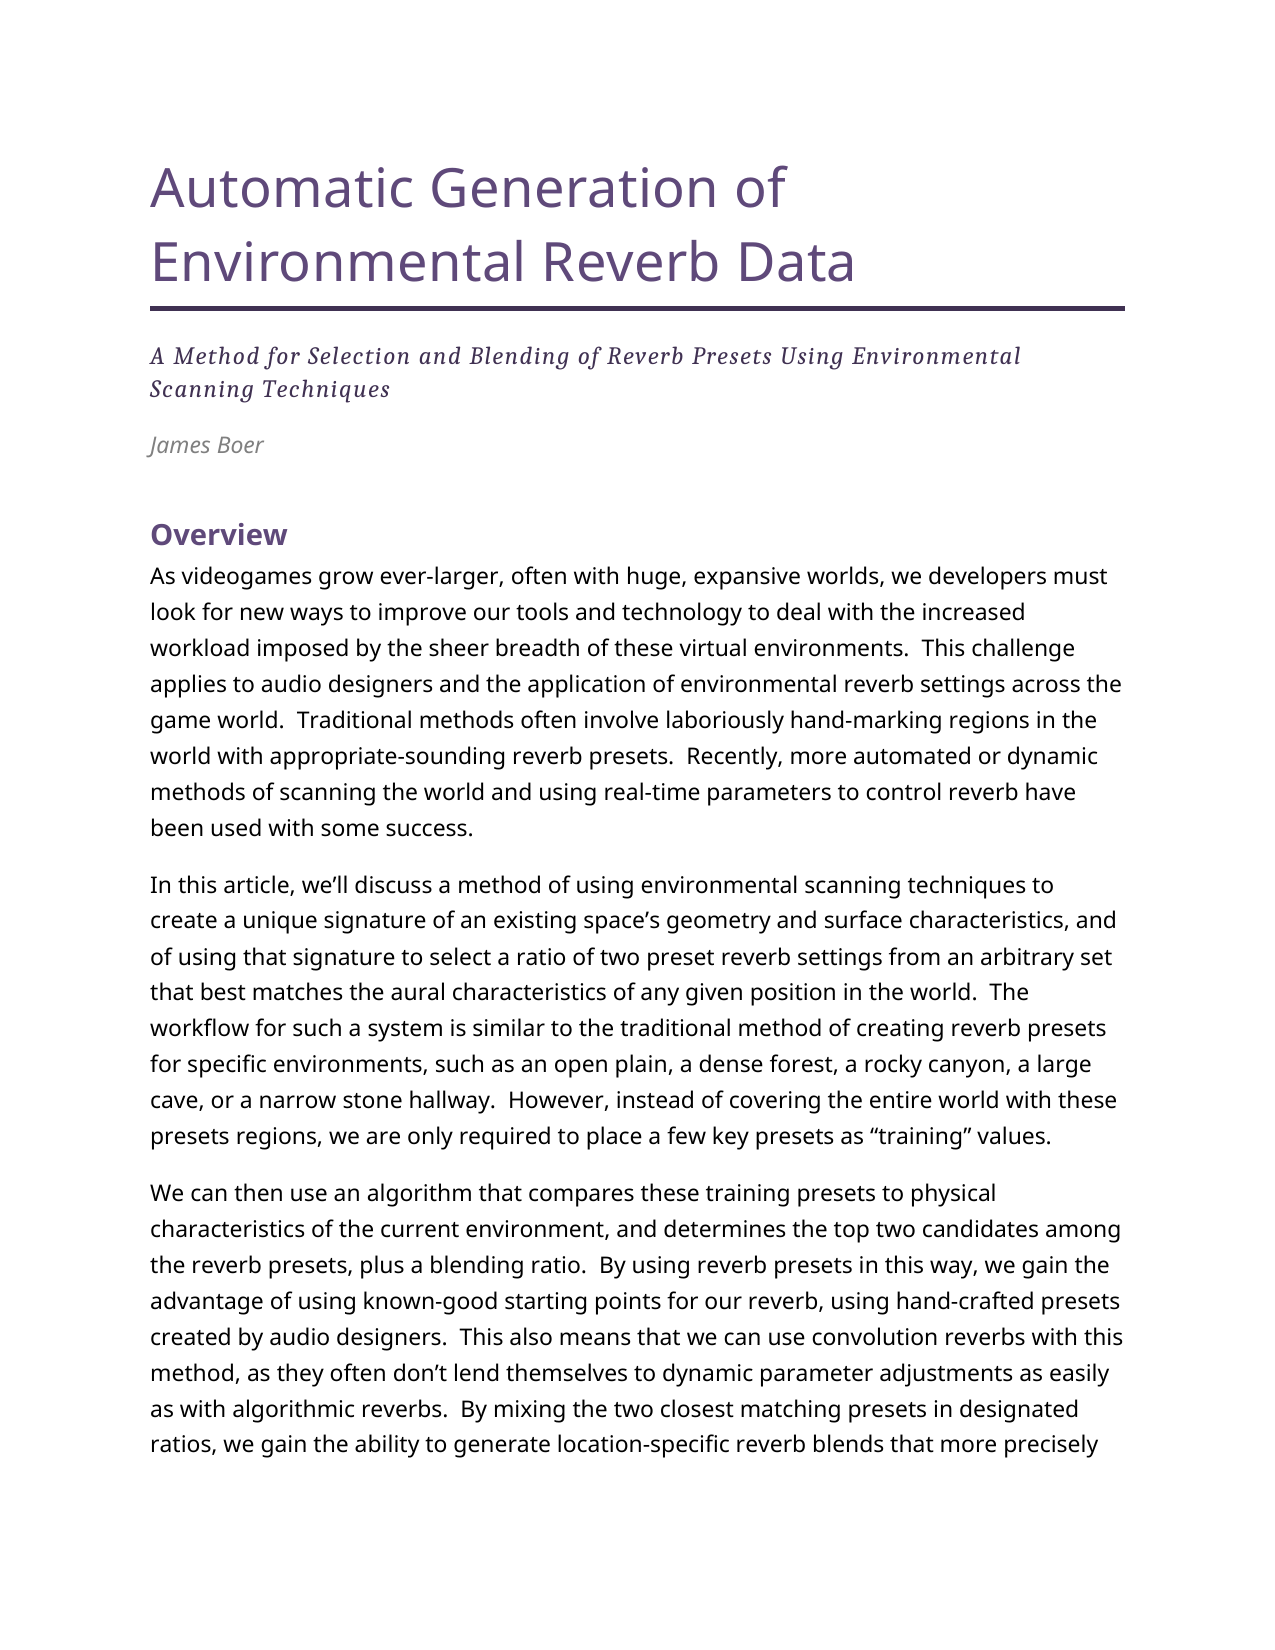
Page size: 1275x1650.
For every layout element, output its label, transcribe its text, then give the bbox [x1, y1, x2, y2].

subtitle Overview [150, 514, 1125, 554]
text In this article, we’ll discuss a method of using environmental scanning techniques to create a unique signature of an existing space’s geometry and surface characteristics, and of using that signature to select a ratio of two preset reverb settings from an arbitrary set that best matches the aural characteristics of any given position in the world. The workflow for such a system is similar to the traditional method of creating reverb presets for specific environments, such as an open plain, a dense forest, a rocky canyon, a large cave, or a narrow stone hallway. However, instead of covering the entire world with these presets regions, we are only required to place a few key presets as “training” values. [150, 868, 1125, 1151]
subtitle A Method for Selection and Blending of Reverb Presets Using Environmental Scanning Techniques [150, 342, 1125, 403]
text James Boer [150, 429, 1125, 460]
text As videogames grow ever-larger, often with huge, expansive worlds, we developers must look for new ways to improve our tools and technology to deal with the increased workload imposed by the sheer breadth of these virtual environments. This challenge applies to audio designers and the application of environmental reverb settings across the game world. Traditional methods often involve laboriously hand-marking regions in the world with appropriate-sounding reverb presets. Recently, more automated or dynamic methods of scanning the world and using real-time parameters to control reverb have been used with some success. [150, 560, 1125, 843]
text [150, 1177, 1125, 1460]
title Automatic Generation of Environmental Reverb Data [150, 150, 1125, 306]
